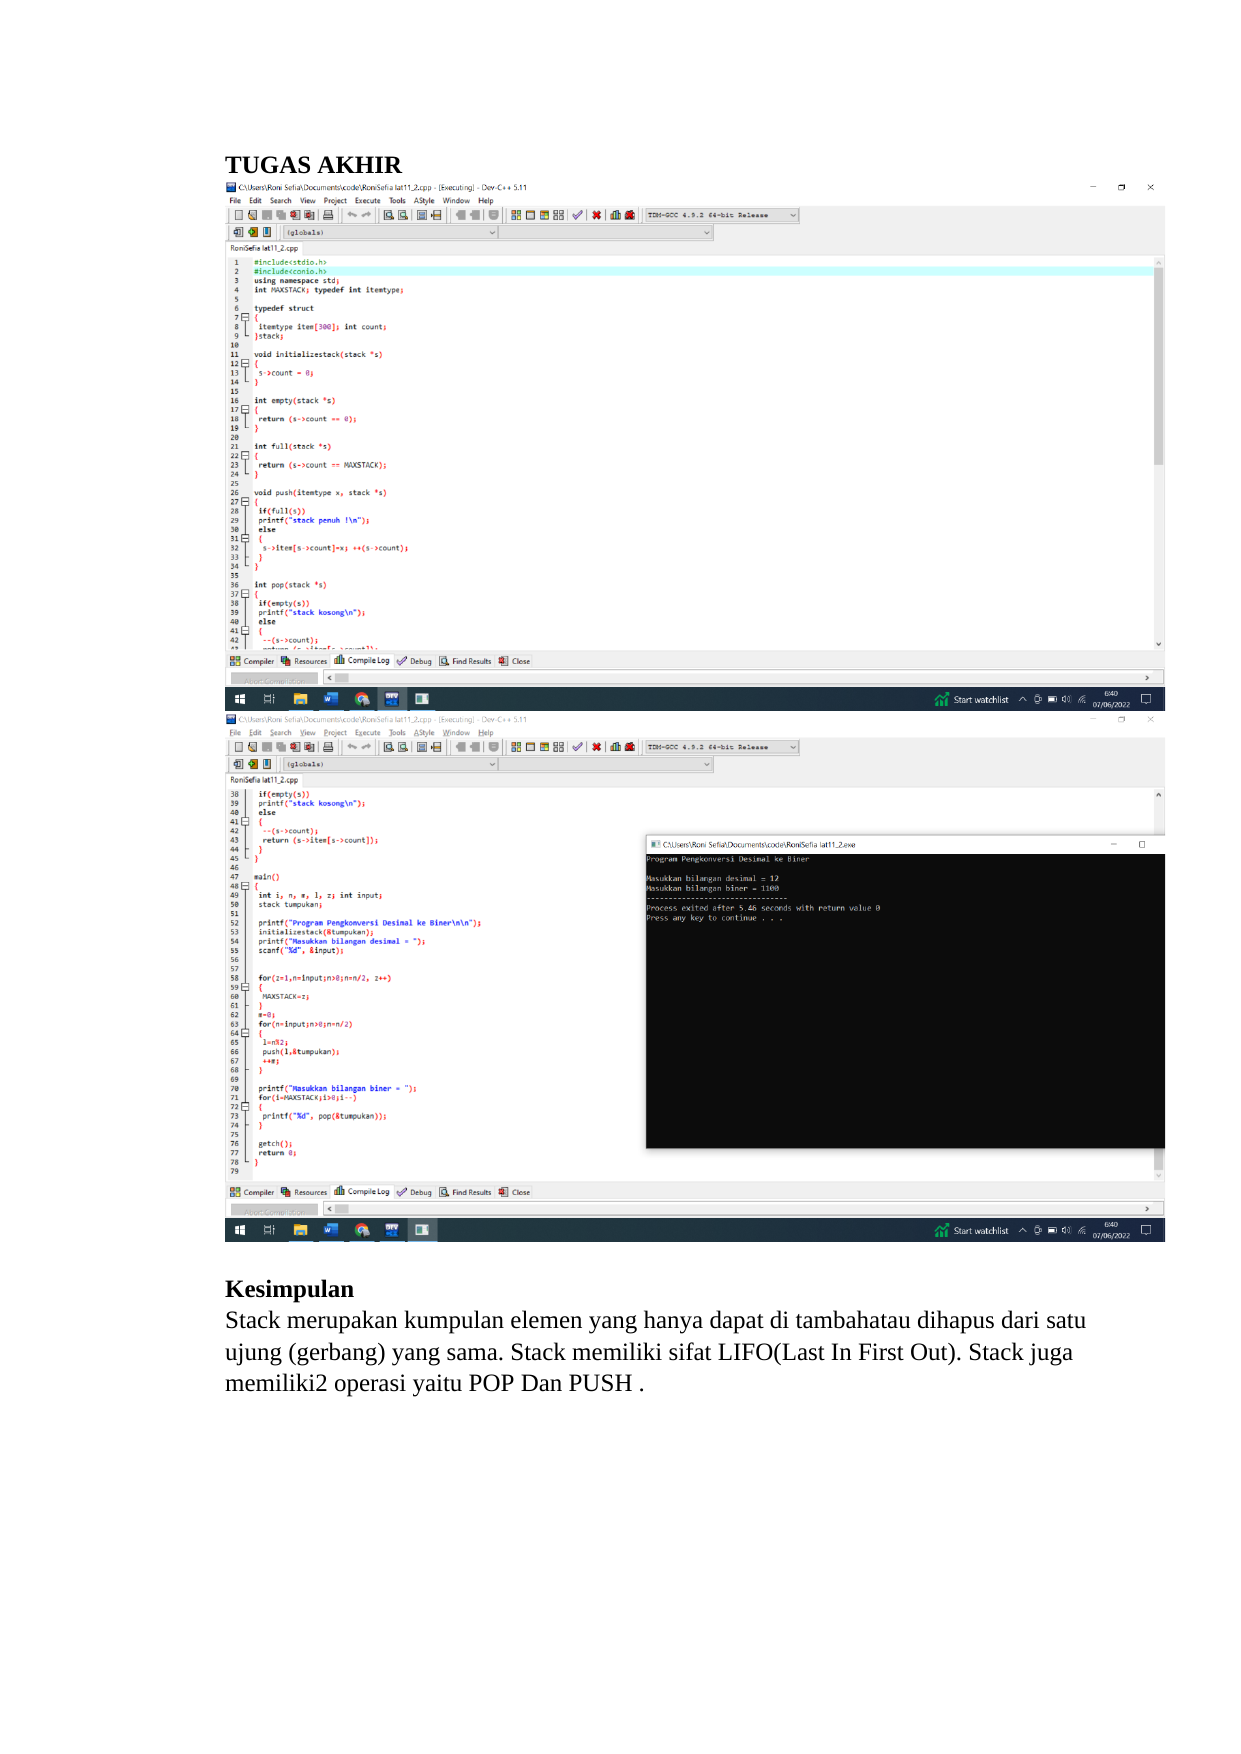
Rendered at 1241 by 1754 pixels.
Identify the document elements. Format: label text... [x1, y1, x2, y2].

picture [225, 712, 1166, 1242]
list Kesimpulan [225, 1274, 1090, 1303]
list Stack merupakan kumpulan elemen yang hanya dapat di tambahatau dihapus dari satu ujung (gerbang) yang sama. Stack memiliki sifat LIFO(Last In First Out). Stack juga memiliki2 operasi yaitu POP Dan PUSH . [225, 1306, 1090, 1396]
list TUGAS AKHIR [225, 150, 1090, 179]
picture [225, 181, 1166, 711]
